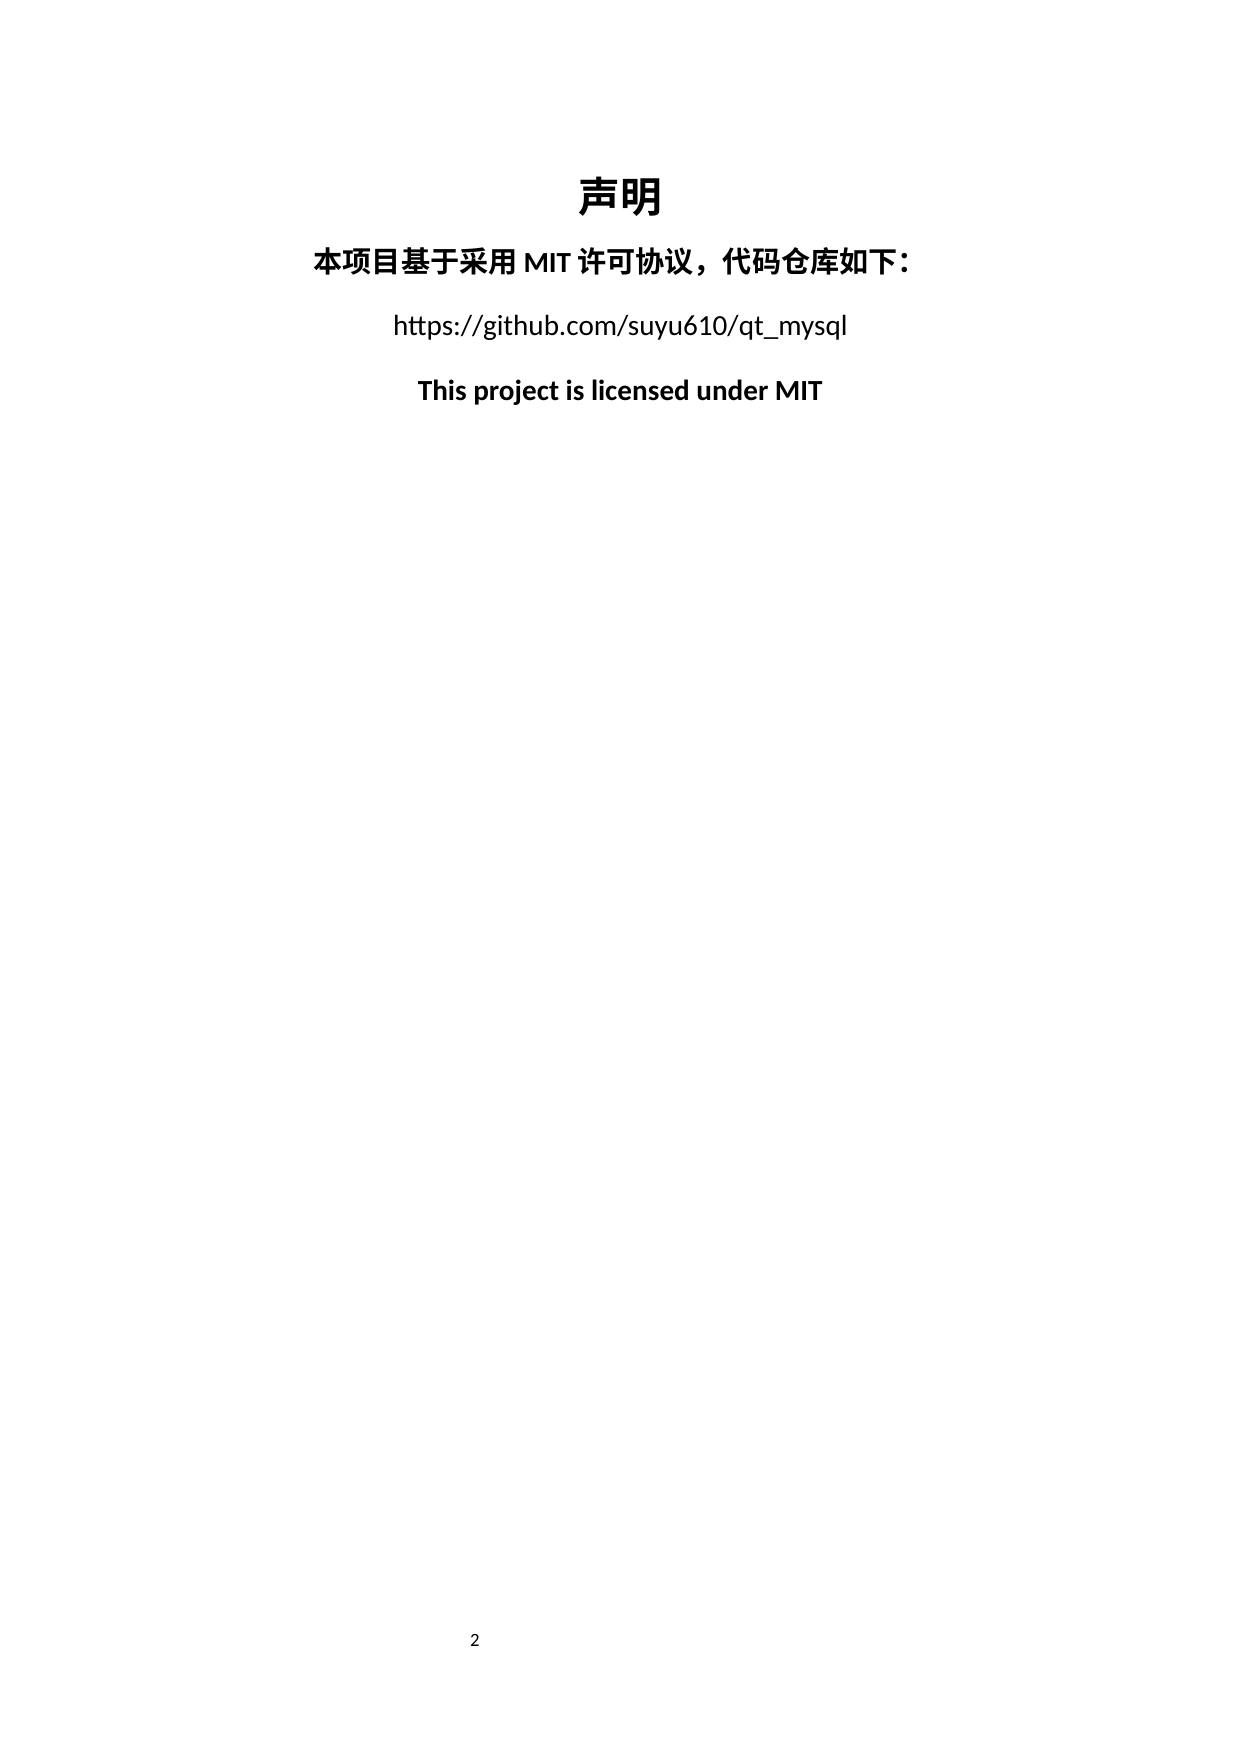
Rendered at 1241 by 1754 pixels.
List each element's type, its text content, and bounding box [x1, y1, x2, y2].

text This project is licensed under MIT [187, 357, 1053, 422]
text 本项目基于采用MIT许可协议，代码仓库如下： [187, 227, 1053, 292]
text 声明 [187, 162, 1053, 227]
text https://github.com/suyu610/qt_mysql [187, 292, 1053, 357]
